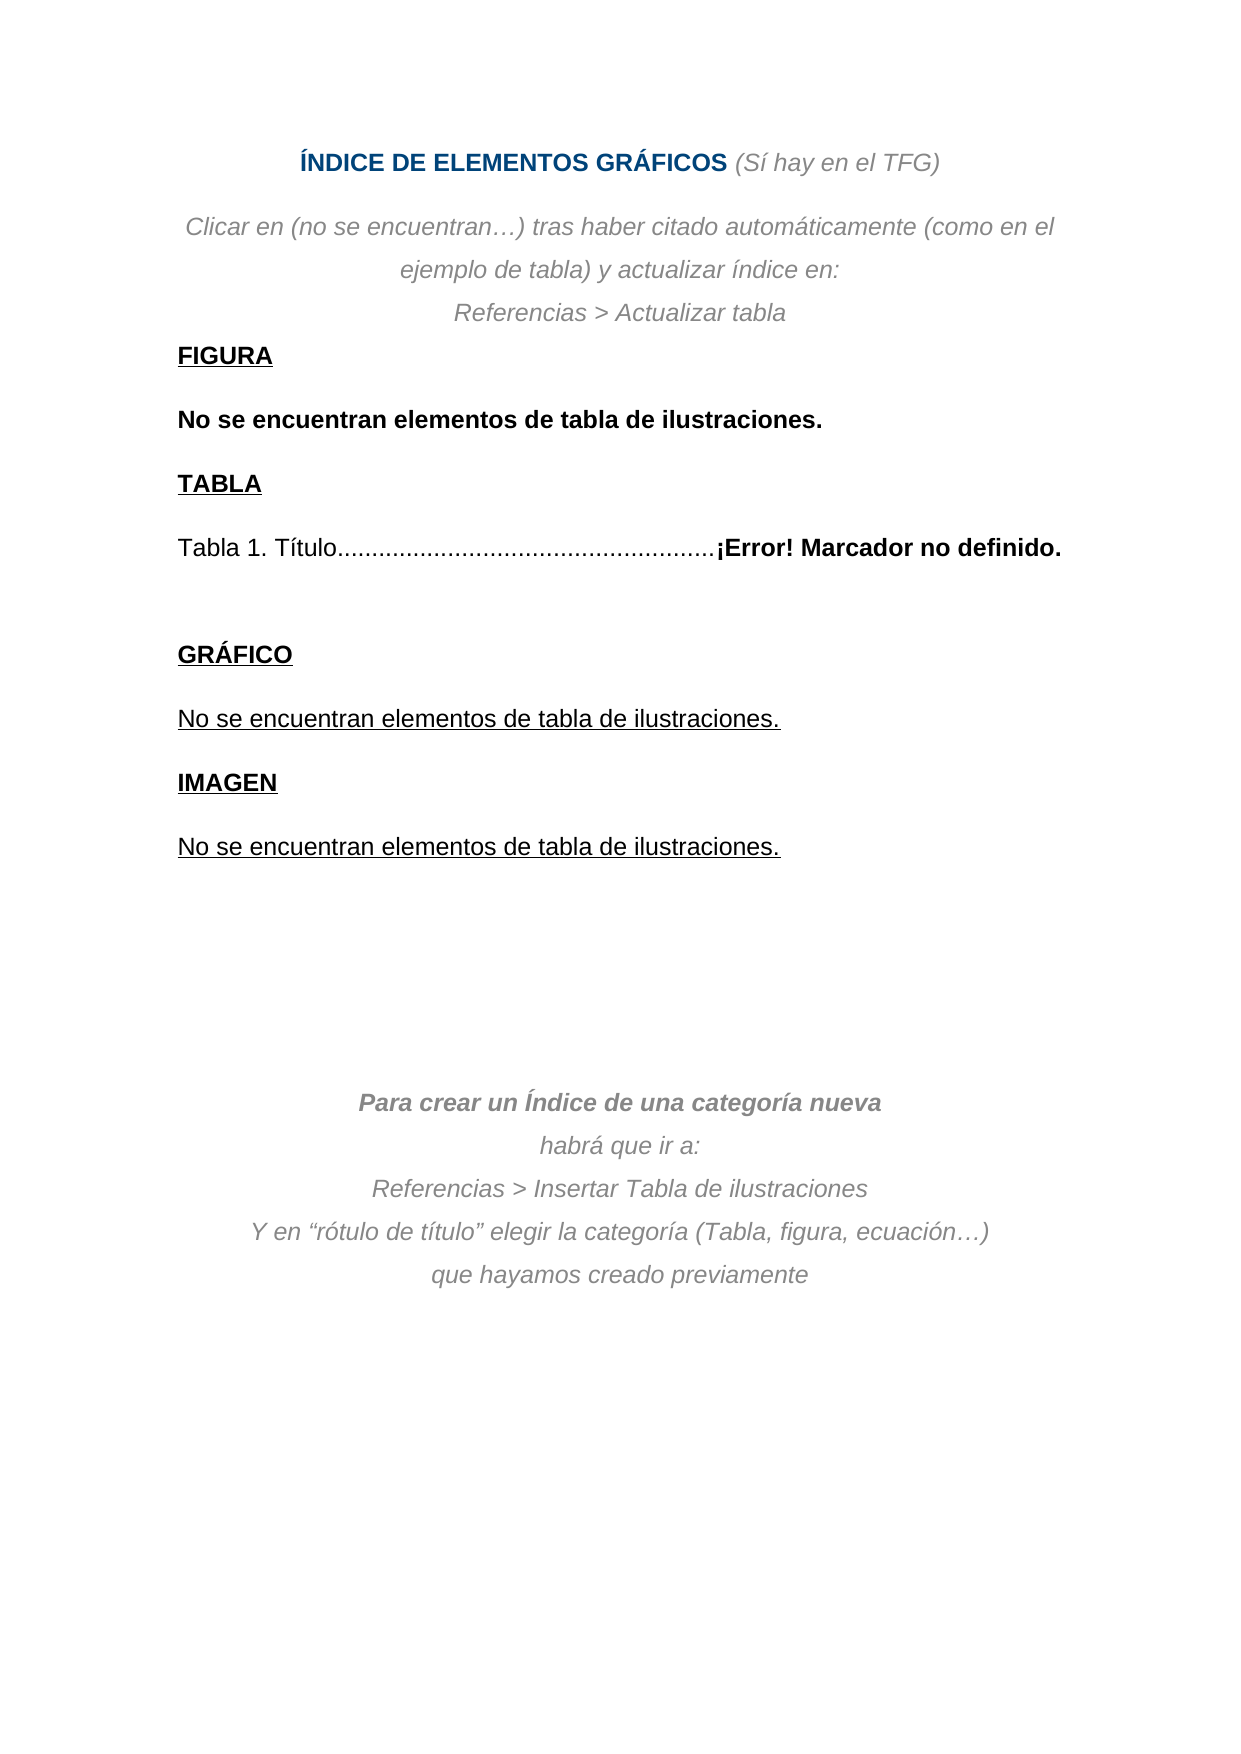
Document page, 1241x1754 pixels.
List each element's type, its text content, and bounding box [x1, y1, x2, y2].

text No se encuentran elementos de tabla de ilustraciones. [177, 832, 1063, 861]
text IMAGEN [177, 768, 1063, 797]
text Clicar en (no se encuentran…) tras haber citado automáticamente (como en el ejemplo de tabla) y actualizar índice en: [177, 212, 1063, 283]
text TABLA [177, 469, 1063, 498]
text Para crear un Índice de una categoría nueva [177, 1088, 1063, 1116]
text que hayamos creado previamente [177, 1260, 1063, 1289]
text No se encuentran elementos de tabla de ilustraciones. [177, 704, 1063, 733]
text Referencias > Insertar Tabla de ilustraciones [177, 1174, 1063, 1203]
text FIGURA [177, 341, 1063, 370]
text ÍNDICE DE ELEMENTOS GRÁFICOS (Sí hay en el TFG) [177, 148, 1063, 176]
text Referencias > Actualizar tabla [177, 298, 1063, 327]
text habrá que ir a: [177, 1131, 1063, 1159]
text GRÁFICO [177, 640, 1063, 669]
text Tabla 1. Título ¡Error! Marcador no definido. [177, 533, 1063, 562]
text Y en “rótulo de título” elegir la categoría (Tabla, figura, ecuación…) [177, 1217, 1063, 1246]
text No se encuentran elementos de tabla de ilustraciones. [177, 405, 1063, 434]
